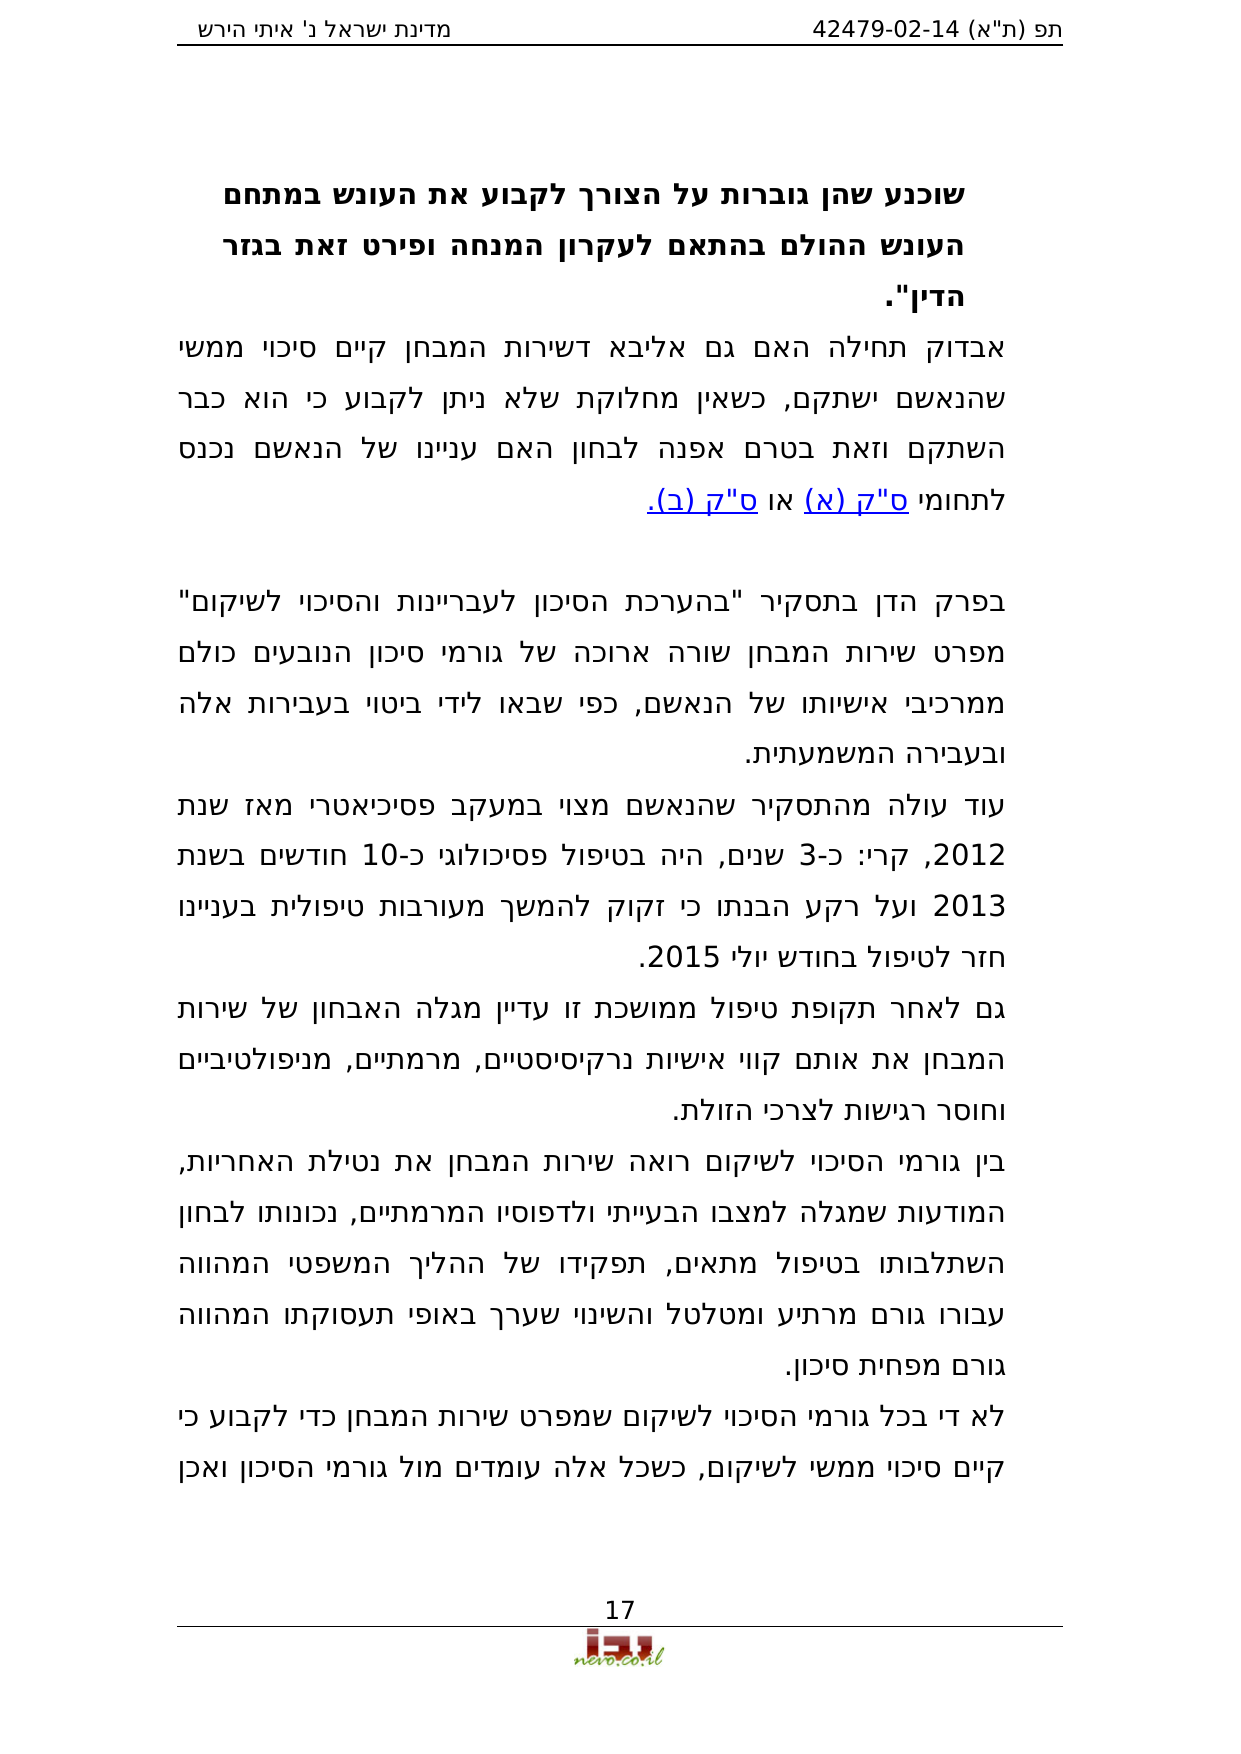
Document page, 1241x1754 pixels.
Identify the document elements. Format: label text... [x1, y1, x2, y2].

text אבדוק תחילה האם גם אליבא דשירות המבחן קיים סיכוי ממשי שהנאשם ישתקם, כשאין מחלוקת שלא ניתן לקבוע כי הוא כבר השתקם וזאת בטרם אפנה לבחון האם עניינו של הנאשם נכנס לתחומי ס"ק (א) או ס"ק (ב). [177, 330, 1007, 517]
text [177, 1399, 1007, 1484]
text בפרק הדן בתסקיר "בהערכת הסיכון לעבריינות והסיכוי לשיקום" מפרט שירות המבחן שורה ארוכה של גורמי סיכון הנובעים כולם ממרכיבי אישיותו של הנאשם, כפי שבאו לידי ביטוי בעבירות אלה ובעבירה המשמעתית. [177, 584, 1007, 771]
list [222, 177, 966, 313]
text גם לאחר תקופת טיפול ממושכת זו עדיין מגלה האבחון של שירות המבחן את אותם קווי אישיות נרקיסיסטיים, מרמתיים, מניפולטיביים וחוסר רגישות לצרכי הזולת. [177, 992, 1007, 1127]
text עוד עולה מהתסקיר שהנאשם מצוי במעקב פסיכיאטרי מאז שנת 2012, קרי: כ-3 שנים, היה בטיפול פסיכולוגי כ-10 חודשים בשנת 2013 ועל רקע הבנתו כי זקוק להמשך מעורבות טיפולית בעניינו חזר לטיפול בחודש יולי 2015. [177, 788, 1007, 974]
text בין גורמי הסיכוי לשיקום רואה שירות המבחן את נטילת האחריות, המודעות שמגלה למצבו הבעייתי ולדפוסיו המרמתיים, נכונותו לבחון השתלבותו בטיפול מתאים, תפקידו של ההליך המשפטי המהווה עבורו גורם מרתיע ומטלטל והשינוי שערך באופי תעסוקתו המהווה גורם מפחית סיכון. [177, 1144, 1007, 1382]
picture [574, 1628, 666, 1667]
